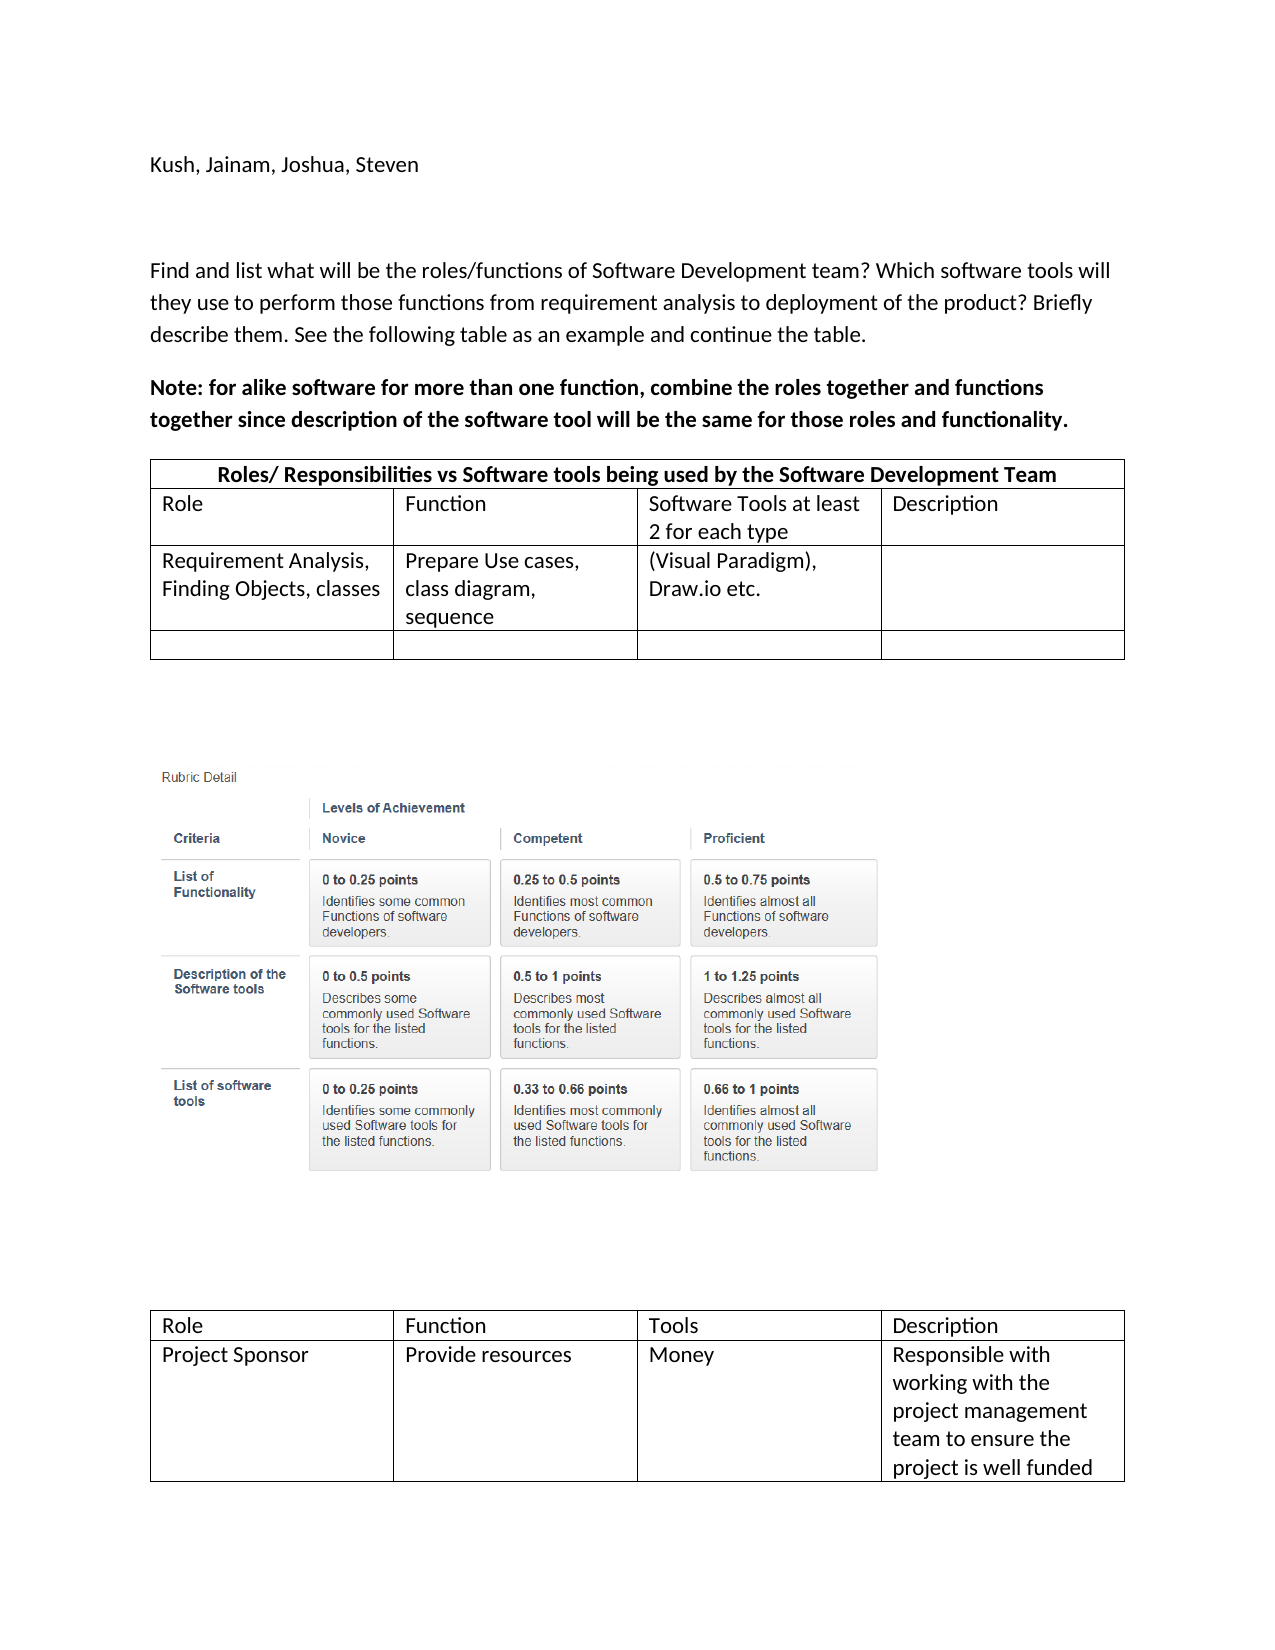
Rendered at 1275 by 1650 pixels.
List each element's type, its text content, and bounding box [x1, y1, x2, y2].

text Kush, Jainam, Joshua, Steven [150, 150, 1125, 178]
table_header Description [882, 1311, 1124, 1339]
table_cell Role [151, 489, 393, 545]
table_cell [882, 1341, 1124, 1481]
text Note: for alike software for more than one function, combine the roles together and functions together since description of the software tool will be the same for those roles and functionality. [150, 373, 1125, 434]
table_cell [638, 631, 881, 659]
table_header Role [151, 1311, 393, 1339]
table_cell [882, 546, 1124, 630]
table_cell Description [882, 489, 1124, 545]
picture [150, 766, 892, 1180]
table_cell [394, 631, 637, 659]
table_cell [882, 631, 1124, 659]
table_cell Project Sponsor [151, 1341, 393, 1481]
table_header Roles/ Responsibilities vs Software tools being used by the Software Development Team [151, 460, 1124, 488]
table_cell Money [638, 1341, 881, 1481]
table_cell Software Tools at least 2 for each type [638, 489, 881, 545]
table_cell Function [394, 489, 637, 545]
table_cell Provide resources [394, 1341, 637, 1481]
table_header Function [394, 1311, 637, 1339]
text Find and list what will be the roles/functions of Software Development team? Which software tools will they use to perform those functions from requirement analysis to deployment of the product? Briefly describe them. See the following table as an example and continue the table. [150, 256, 1125, 348]
table_cell [151, 631, 393, 659]
table_cell Prepare Use cases, class diagram, sequence [394, 546, 637, 630]
table_cell (Visual Paradigm), Draw.io etc. [638, 546, 881, 630]
table_cell Requirement Analysis, Finding Objects, classes [151, 546, 393, 630]
table_header Tools [638, 1311, 881, 1339]
